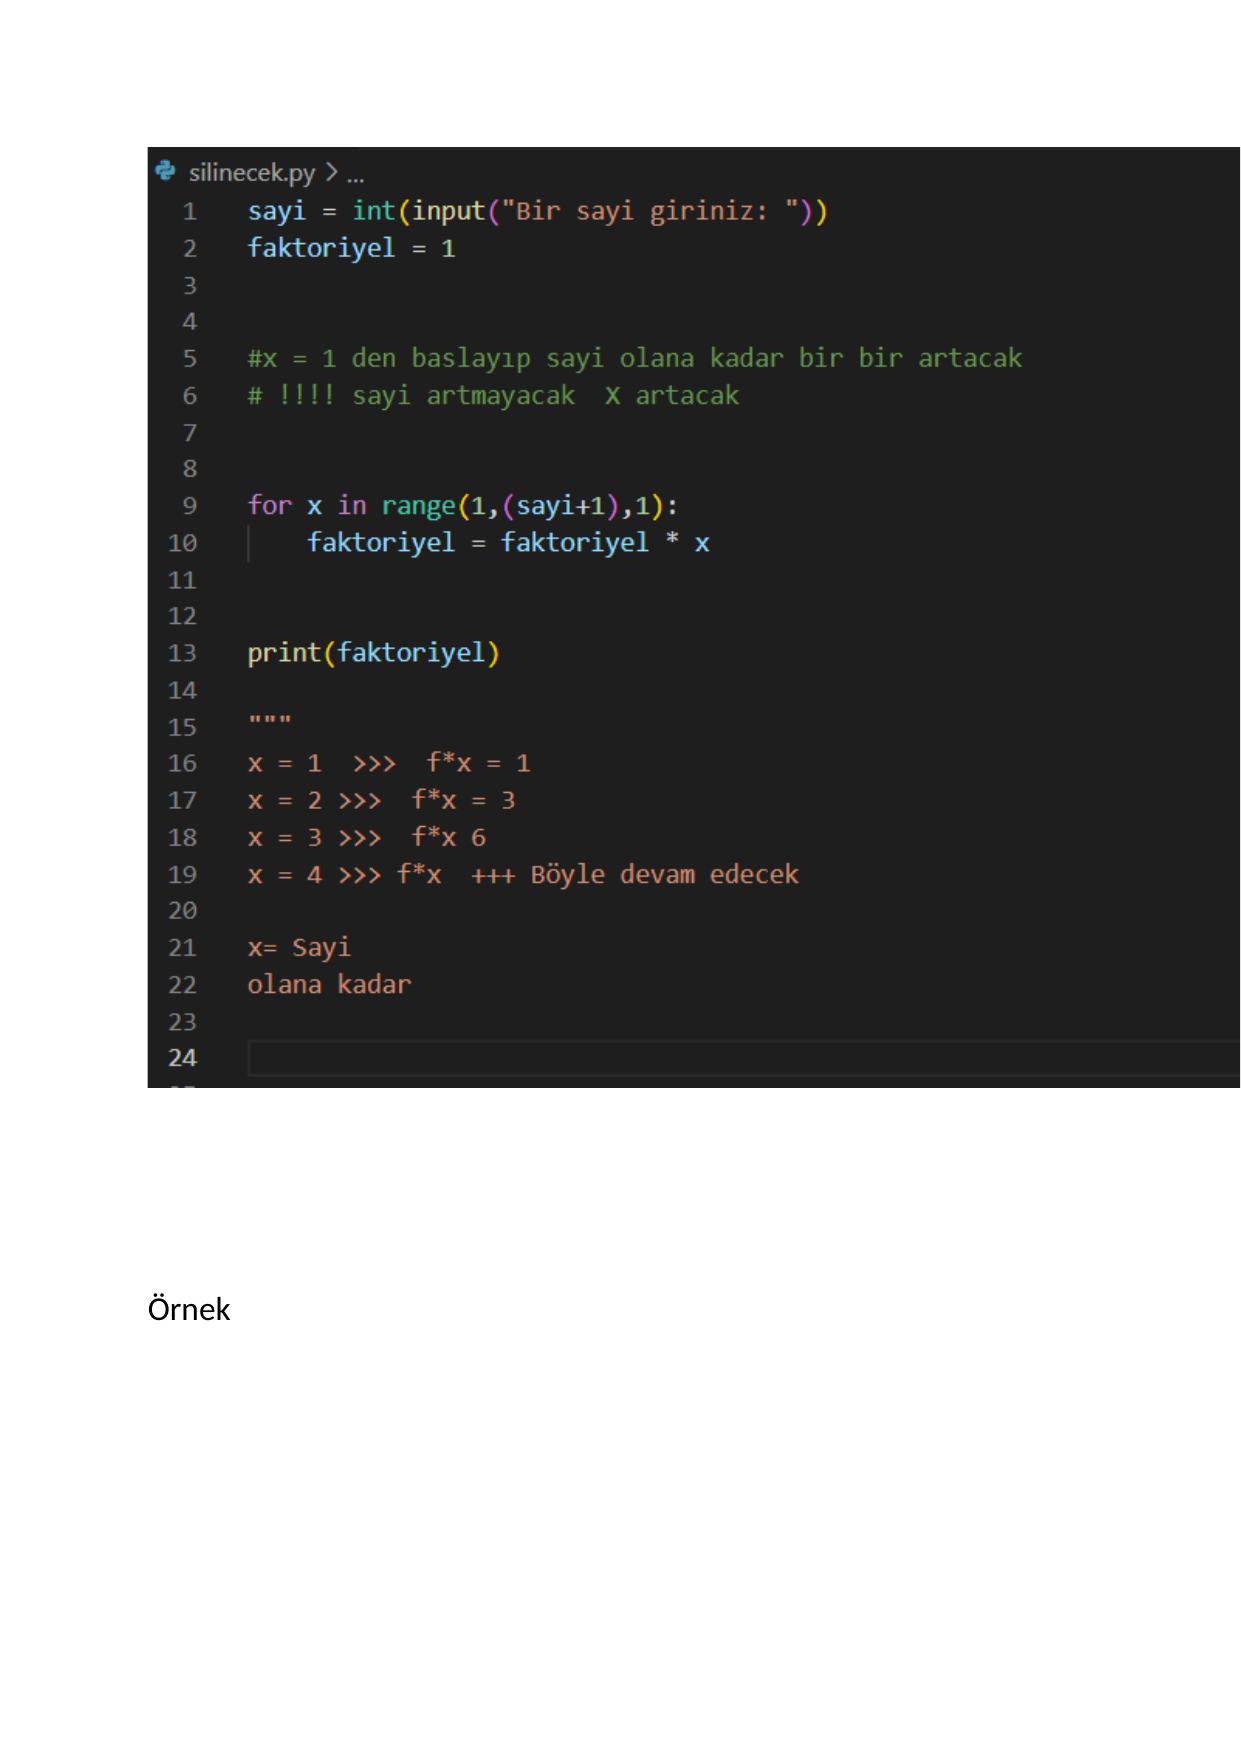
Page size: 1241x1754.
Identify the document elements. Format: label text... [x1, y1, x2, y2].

picture [147, 147, 1241, 1088]
text Örnek [148, 1288, 1093, 1329]
